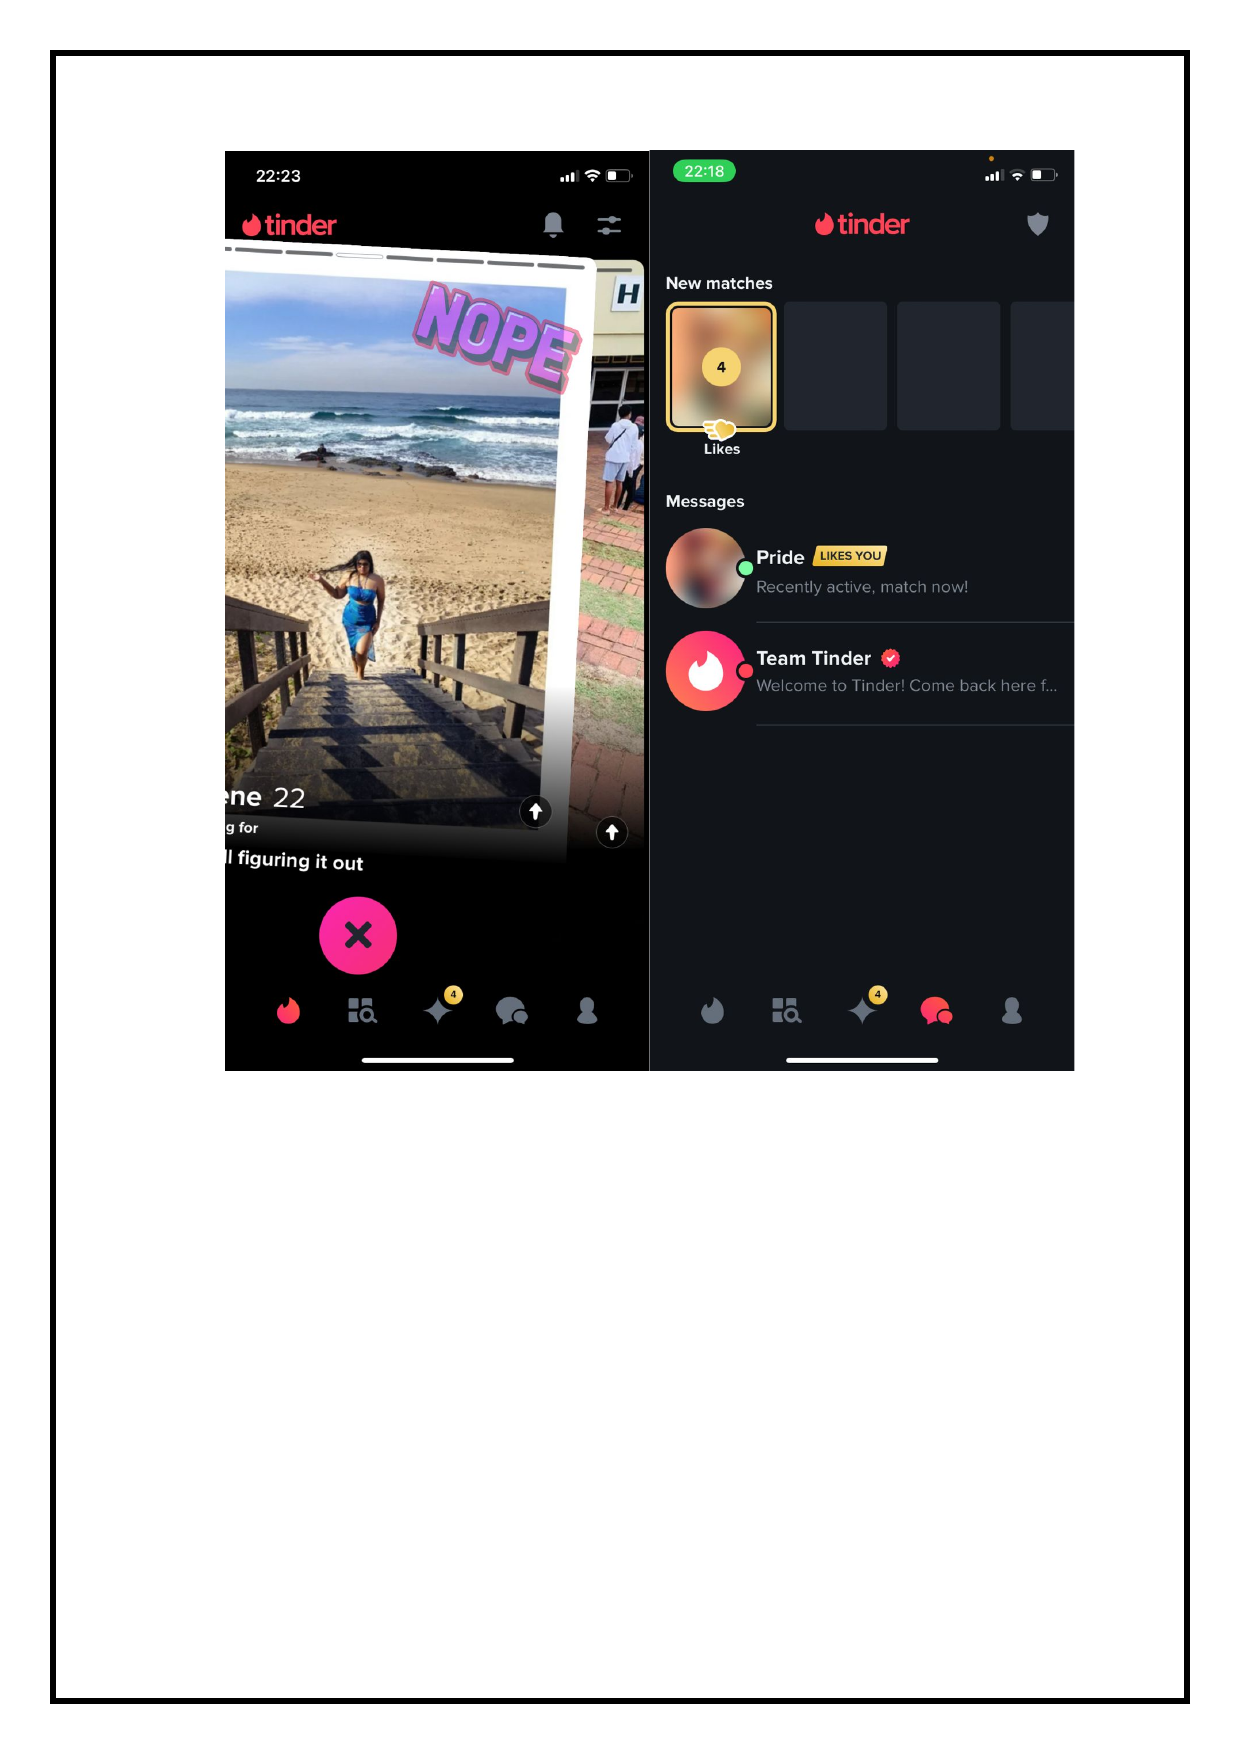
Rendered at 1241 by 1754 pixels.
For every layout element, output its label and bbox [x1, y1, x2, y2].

picture [225, 150, 1075, 1071]
